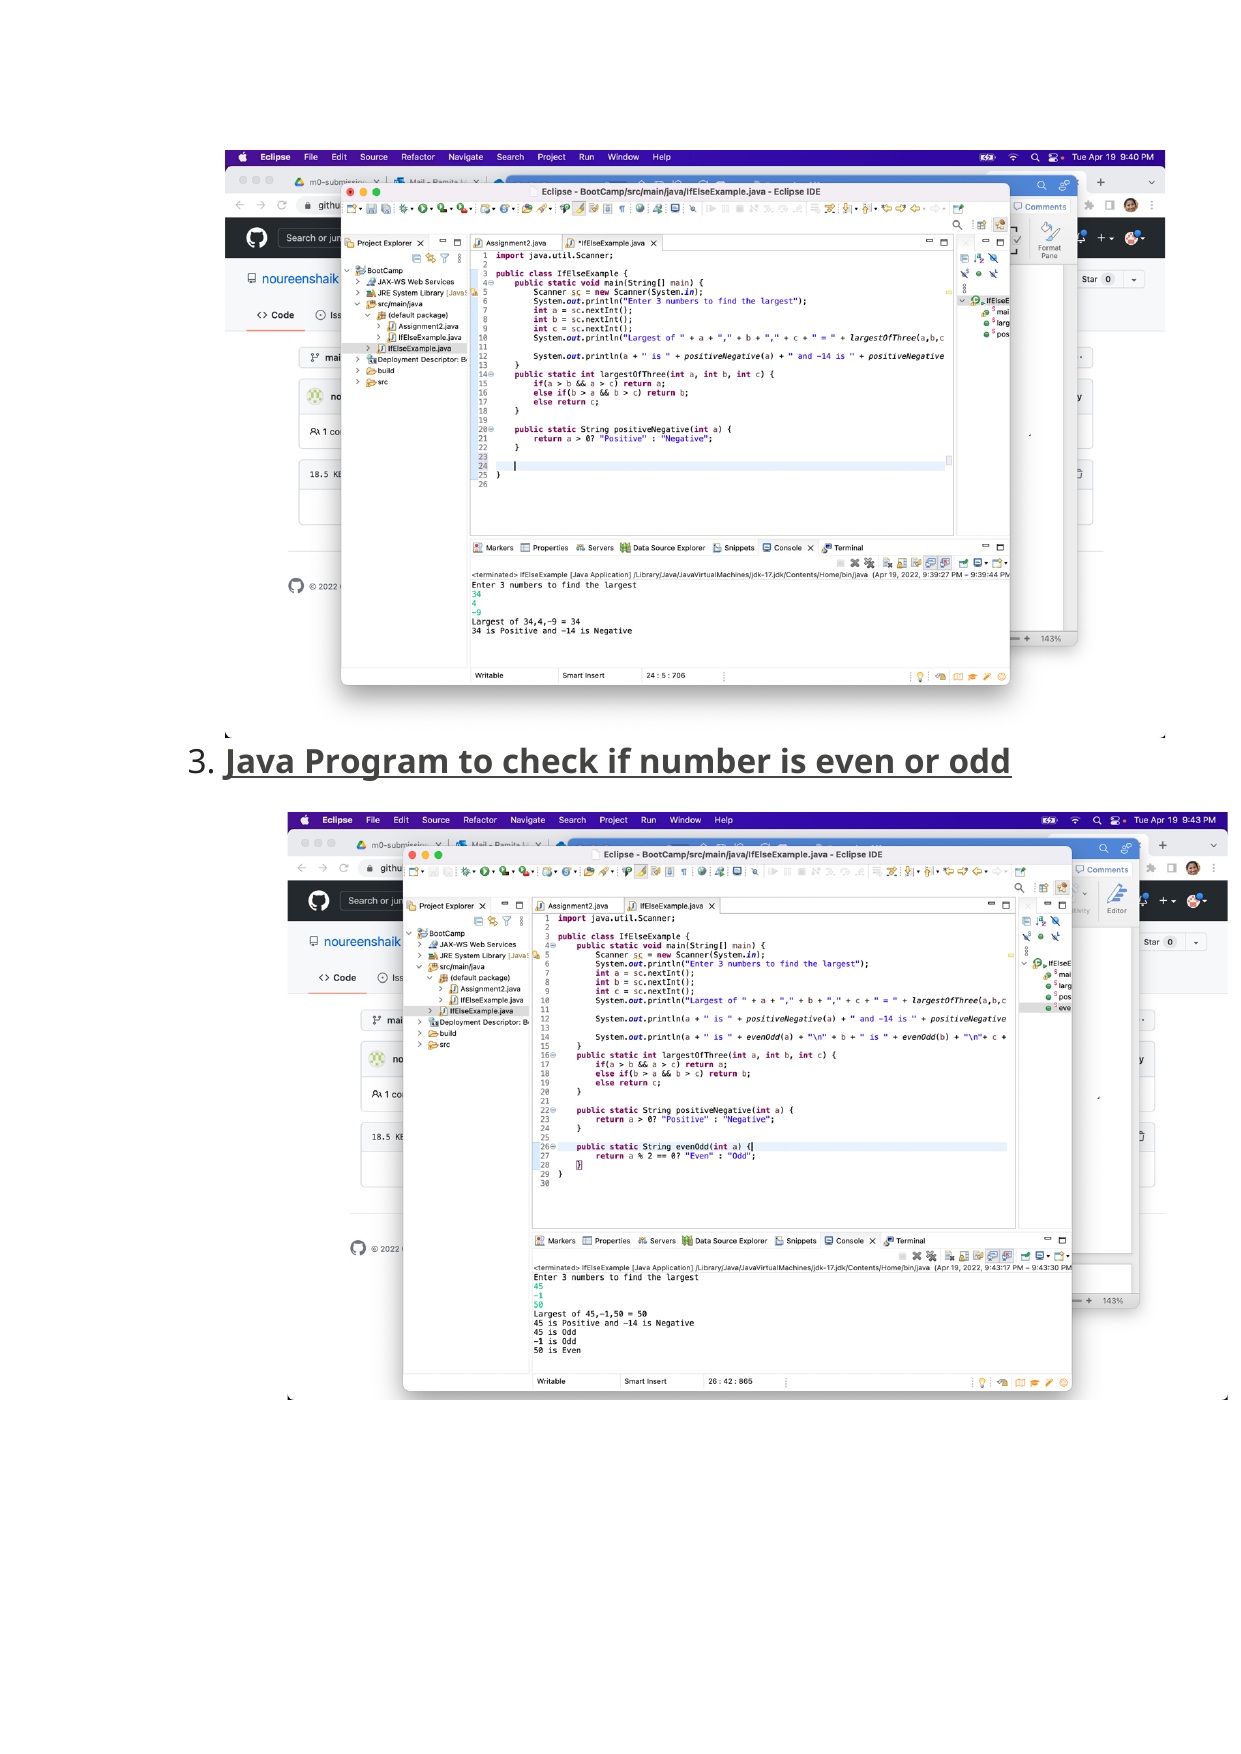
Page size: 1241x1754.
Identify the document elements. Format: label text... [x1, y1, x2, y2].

picture [225, 150, 1166, 738]
list Java Program to check if number is even or odd [187, 738, 1090, 783]
picture [287, 812, 1228, 1400]
